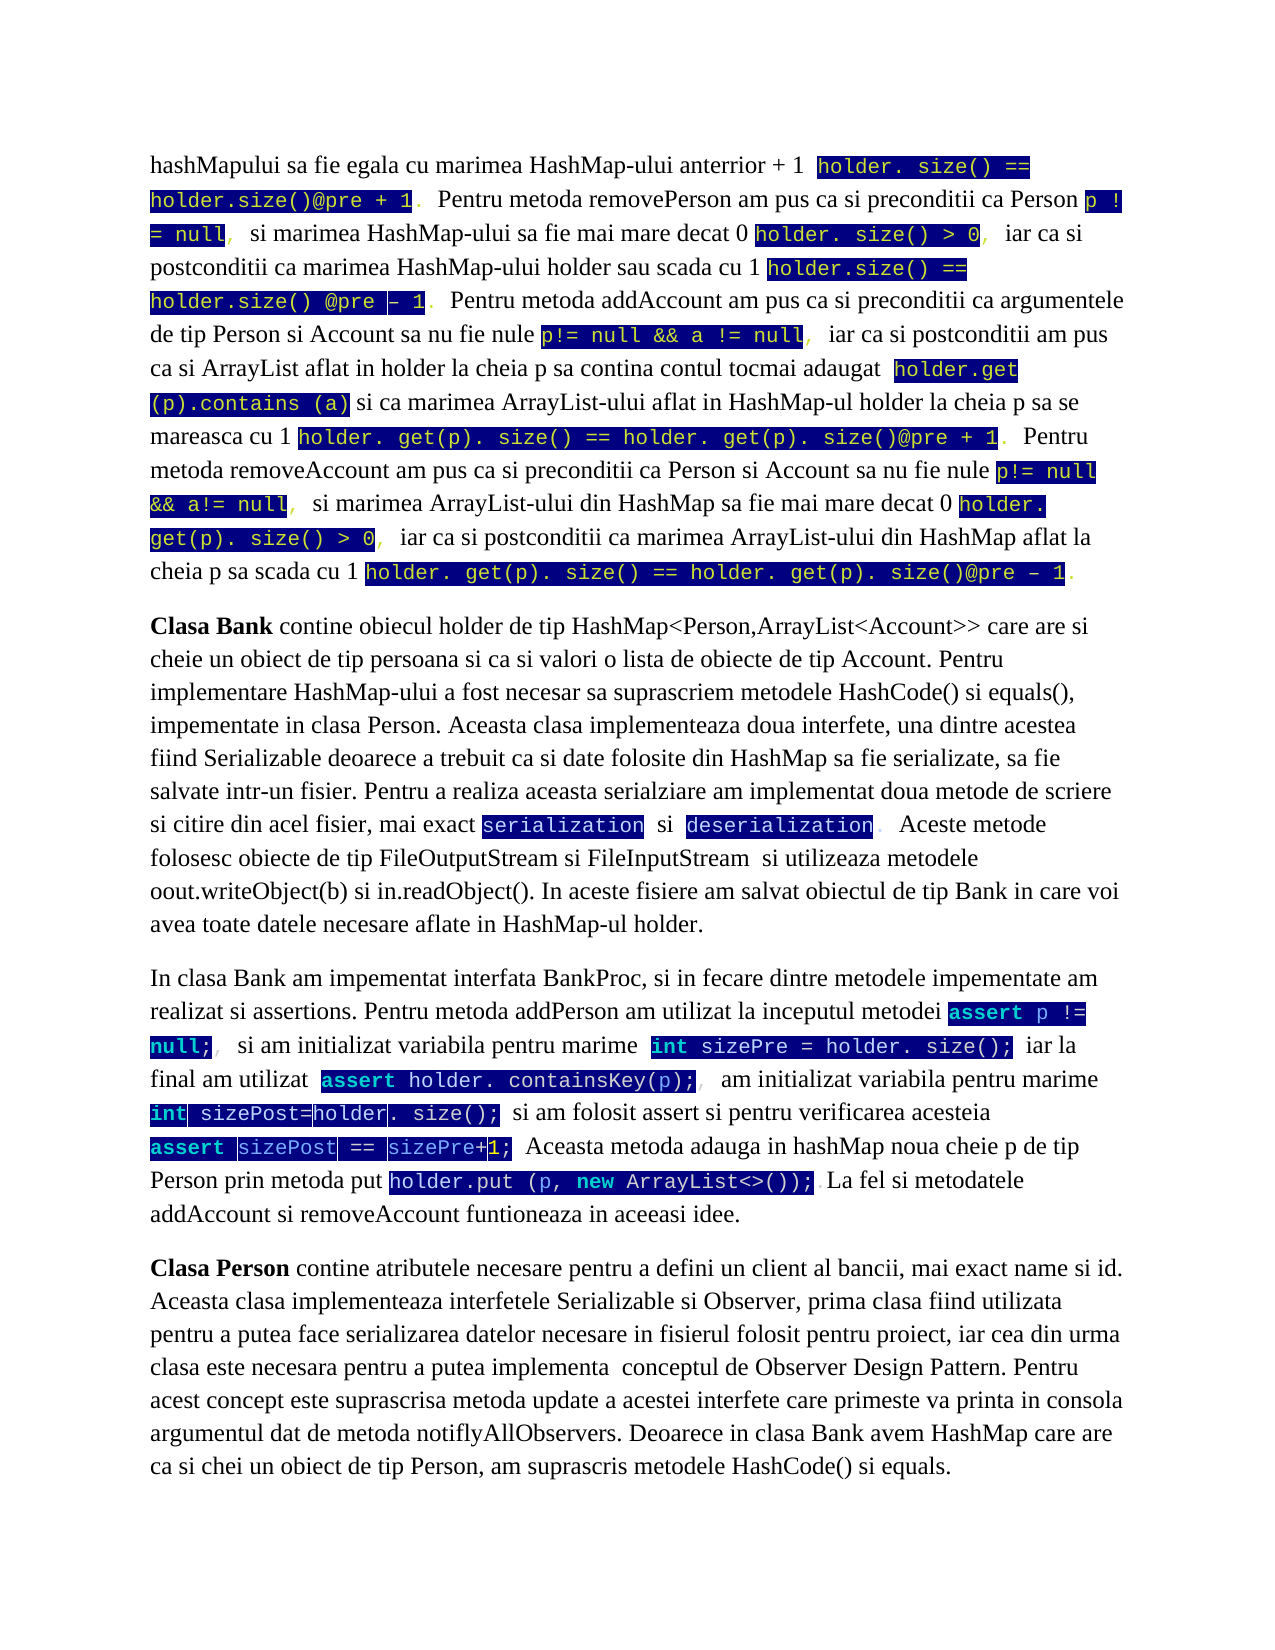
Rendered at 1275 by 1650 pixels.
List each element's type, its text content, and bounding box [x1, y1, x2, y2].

text Clasa Bank contine obiecul holder de tip HashMap<Person,ArrayList<Account>> care are si cheie un obiect de tip persoana si ca si valori o lista de obiecte de tip Account. Pentru implementare HashMap-ului a fost necesar sa suprascriem metodele HashCode() si equals(), impementate in clasa Person. Aceasta clasa implementeaza doua interfete, una dintre acestea fiind Serializable deoarece a trebuit ca si date folosite din HashMap sa fie serializate, sa fie salvate intr-un fisier. Pentru a realiza aceasta serialziare am implementat doua metode de scriere si citire din acel fisier, mai exact serialization si deserialization. Aceste metode folosesc obiecte de tip FileOutputStream si FileInputStream si utilizeaza metodele oout.writeObject(b) si in.readObject(). In aceste fisiere am salvat obiectul de tip Bank in care voi avea toate datele necesare aflate in HashMap-ul holder. [150, 611, 1125, 938]
text Clasa Person contine atributele necesare pentru a defini un client al bancii, mai exact name si id. Aceasta clasa implementeaza interfetele Serializable si Observer, prima clasa fiind utilizata pentru a putea face serializarea datelor necesare in fisierul folosit pentru proiect, iar cea din urma clasa este necesara pentru a putea implementa conceptul de Observer Design Pattern. Pentru acest concept este suprascrisa metoda update a acestei interfete care primeste va printa in consola argumentul dat de metoda notiflyAllObservers. Deoarece in clasa Bank avem HashMap care are ca si chei un obiect de tip Person, am suprascris metodele HashCode() si equals. [150, 1253, 1125, 1480]
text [150, 150, 1125, 586]
text In clasa Bank am impementat interfata BankProc, si in fecare dintre metodele impementate am realizat si assertions. Pentru metoda addPerson am utilizat la inceputul metodei assert p != null;, si am initializat variabila pentru marime int sizePre = holder. size(); iar la final am utilizat assert holder. containsKey(p);, am initializat variabila pentru marime int sizePost=holder. size(); si am folosit assert si pentru verificarea acesteia assert sizePost == sizePre+1; Aceasta metoda adauga in hashMap noua cheie p de tip Person prin metoda put holder.put (p, new ArrayList<>());.La fel si metodatele addAccount si removeAccount funtioneaza in aceeasi idee. [150, 963, 1125, 1228]
